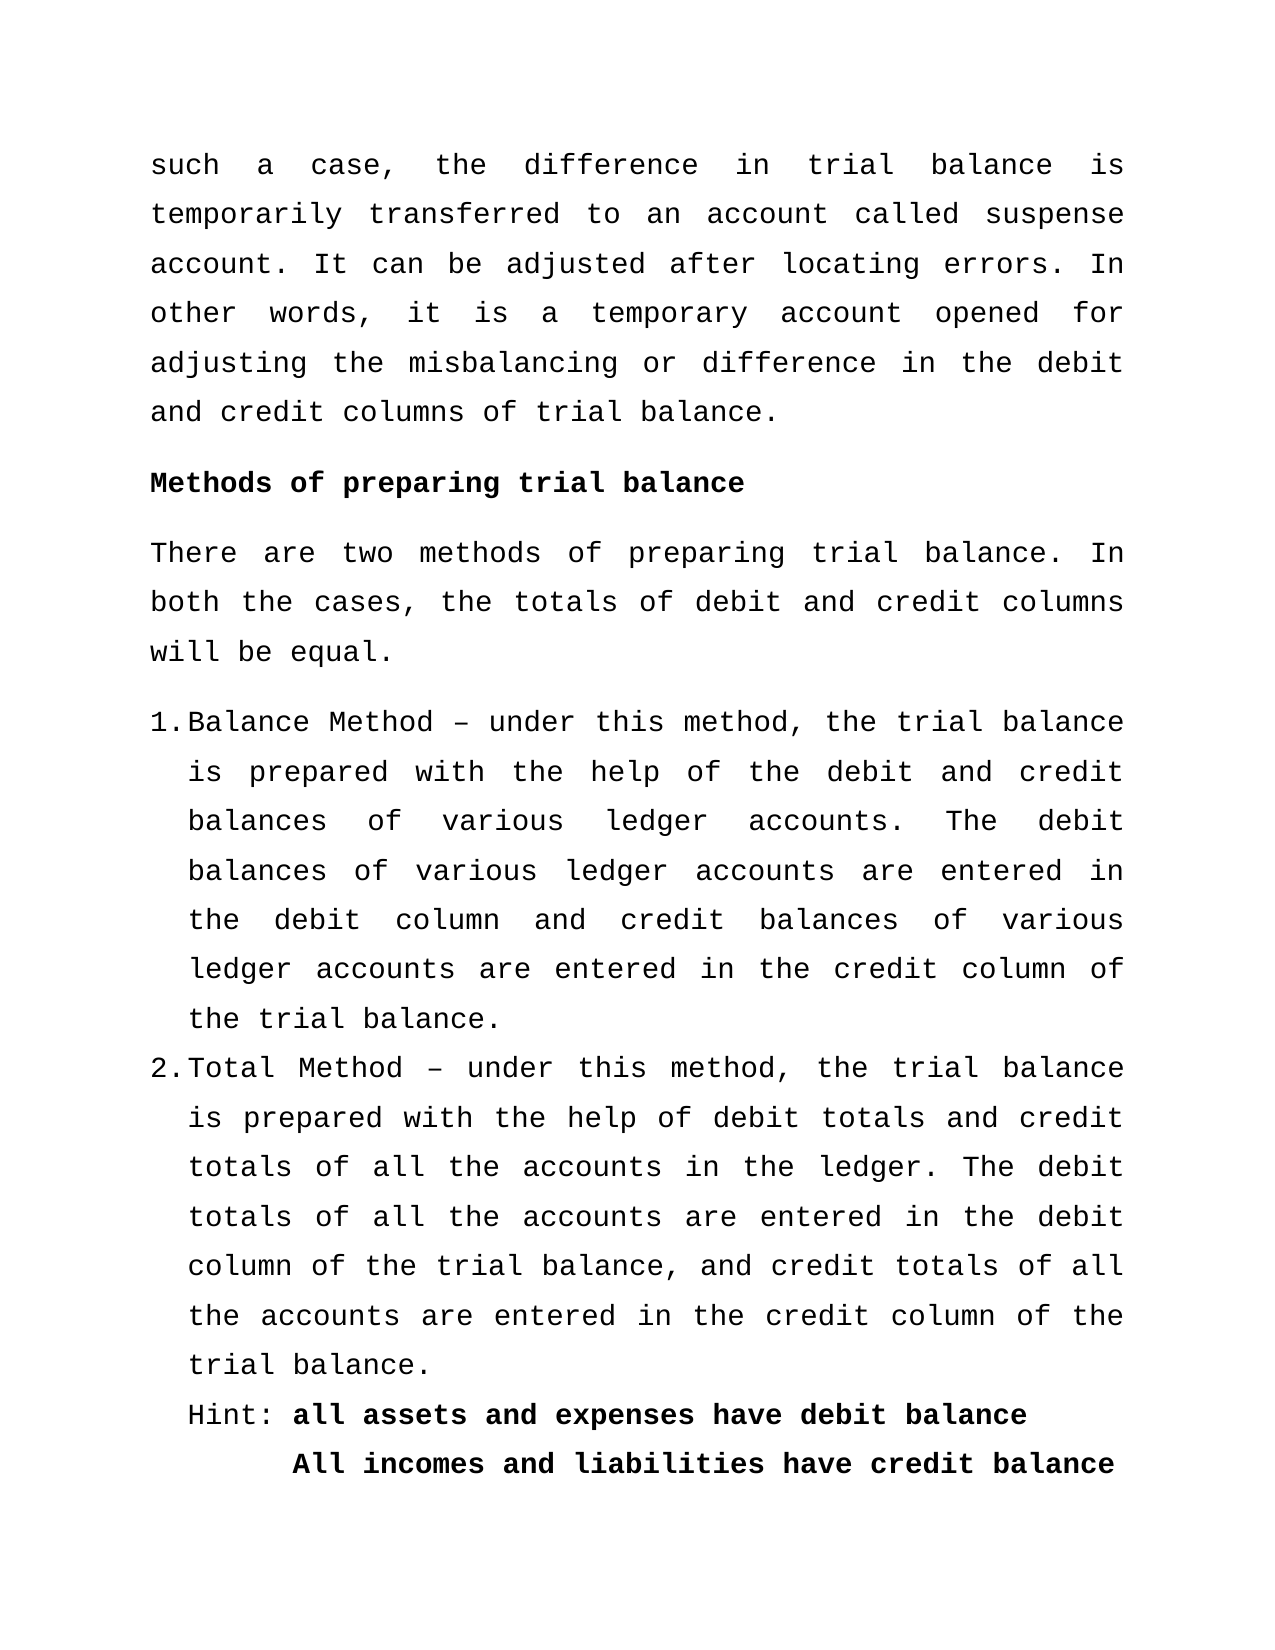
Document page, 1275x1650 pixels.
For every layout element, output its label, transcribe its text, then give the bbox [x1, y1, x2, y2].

list Hint: all assets and expenses have debit balance [187, 1400, 1125, 1433]
list Balance Method – under this method, the trial balance is prepared with the help of the debit and credit balances of various ledger accounts. The debit balances of various ledger accounts are entered in the debit column and credit balances of various ledger accounts are entered in the credit column of the trial balance. [150, 707, 1125, 1037]
list Total Method – under this method, the trial balance is prepared with the help of debit totals and credit totals of all the accounts in the ledger. The debit totals of all the accounts are entered in the debit column of the trial balance, and credit totals of all the accounts are entered in the credit column of the trial balance. [150, 1054, 1125, 1383]
text There are two methods of preparing trial balance. In both the cases, the totals of debit and credit columns will be equal. [150, 538, 1125, 670]
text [150, 150, 1125, 430]
list All incomes and liabilities have credit balance [187, 1449, 1125, 1482]
text Methods of preparing trial balance [150, 468, 1125, 501]
